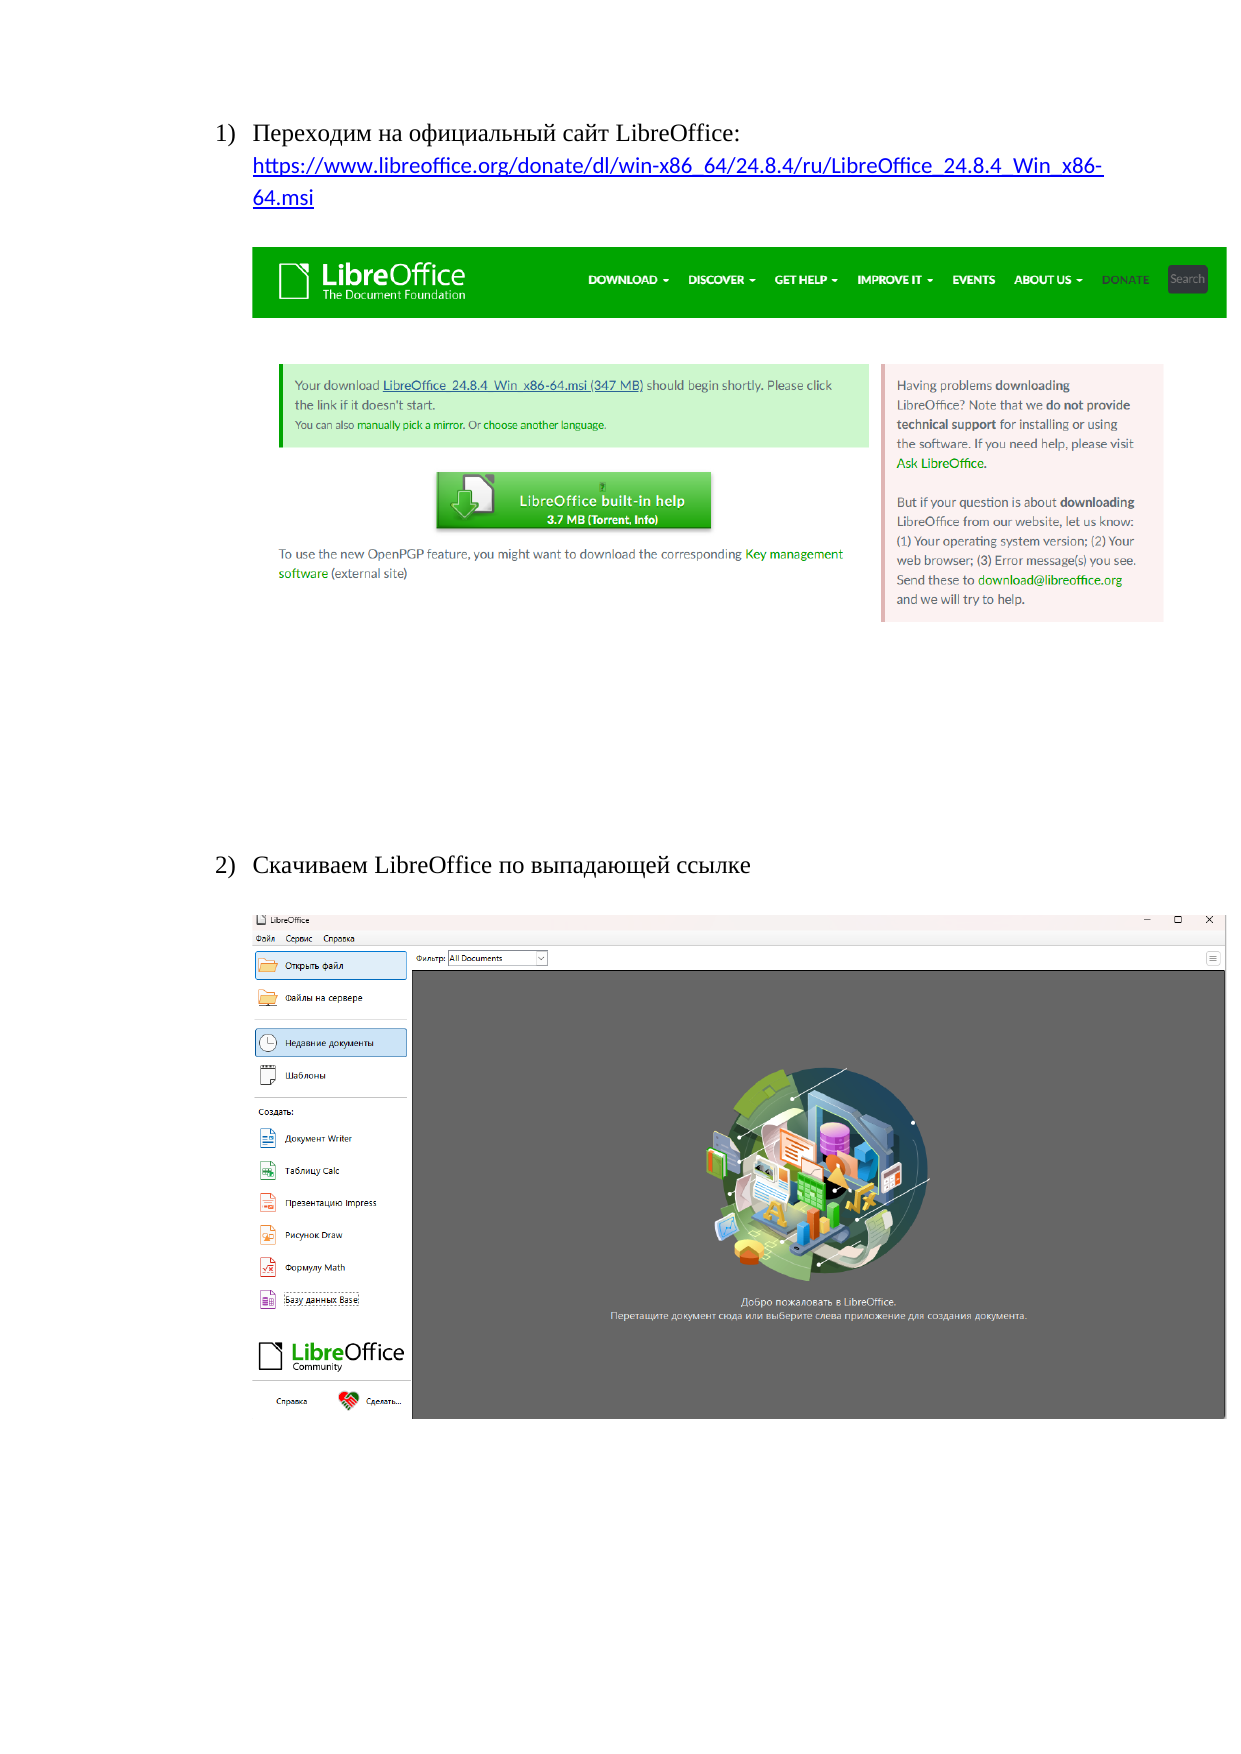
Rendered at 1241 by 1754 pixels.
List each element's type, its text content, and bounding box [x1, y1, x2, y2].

list Скачиваем LibreOffice по выпадающей ссылке [215, 850, 1152, 878]
list https://www.libreoffice.org/donate/dl/win-x86_64/24.8.4/ru/LibreOffice_24.8.4_Win_x86-64.msi [252, 151, 1152, 211]
list Переходим на официальный сайт LibreOffice: [215, 118, 1152, 147]
picture [252, 915, 1227, 1419]
picture [252, 247, 1227, 648]
